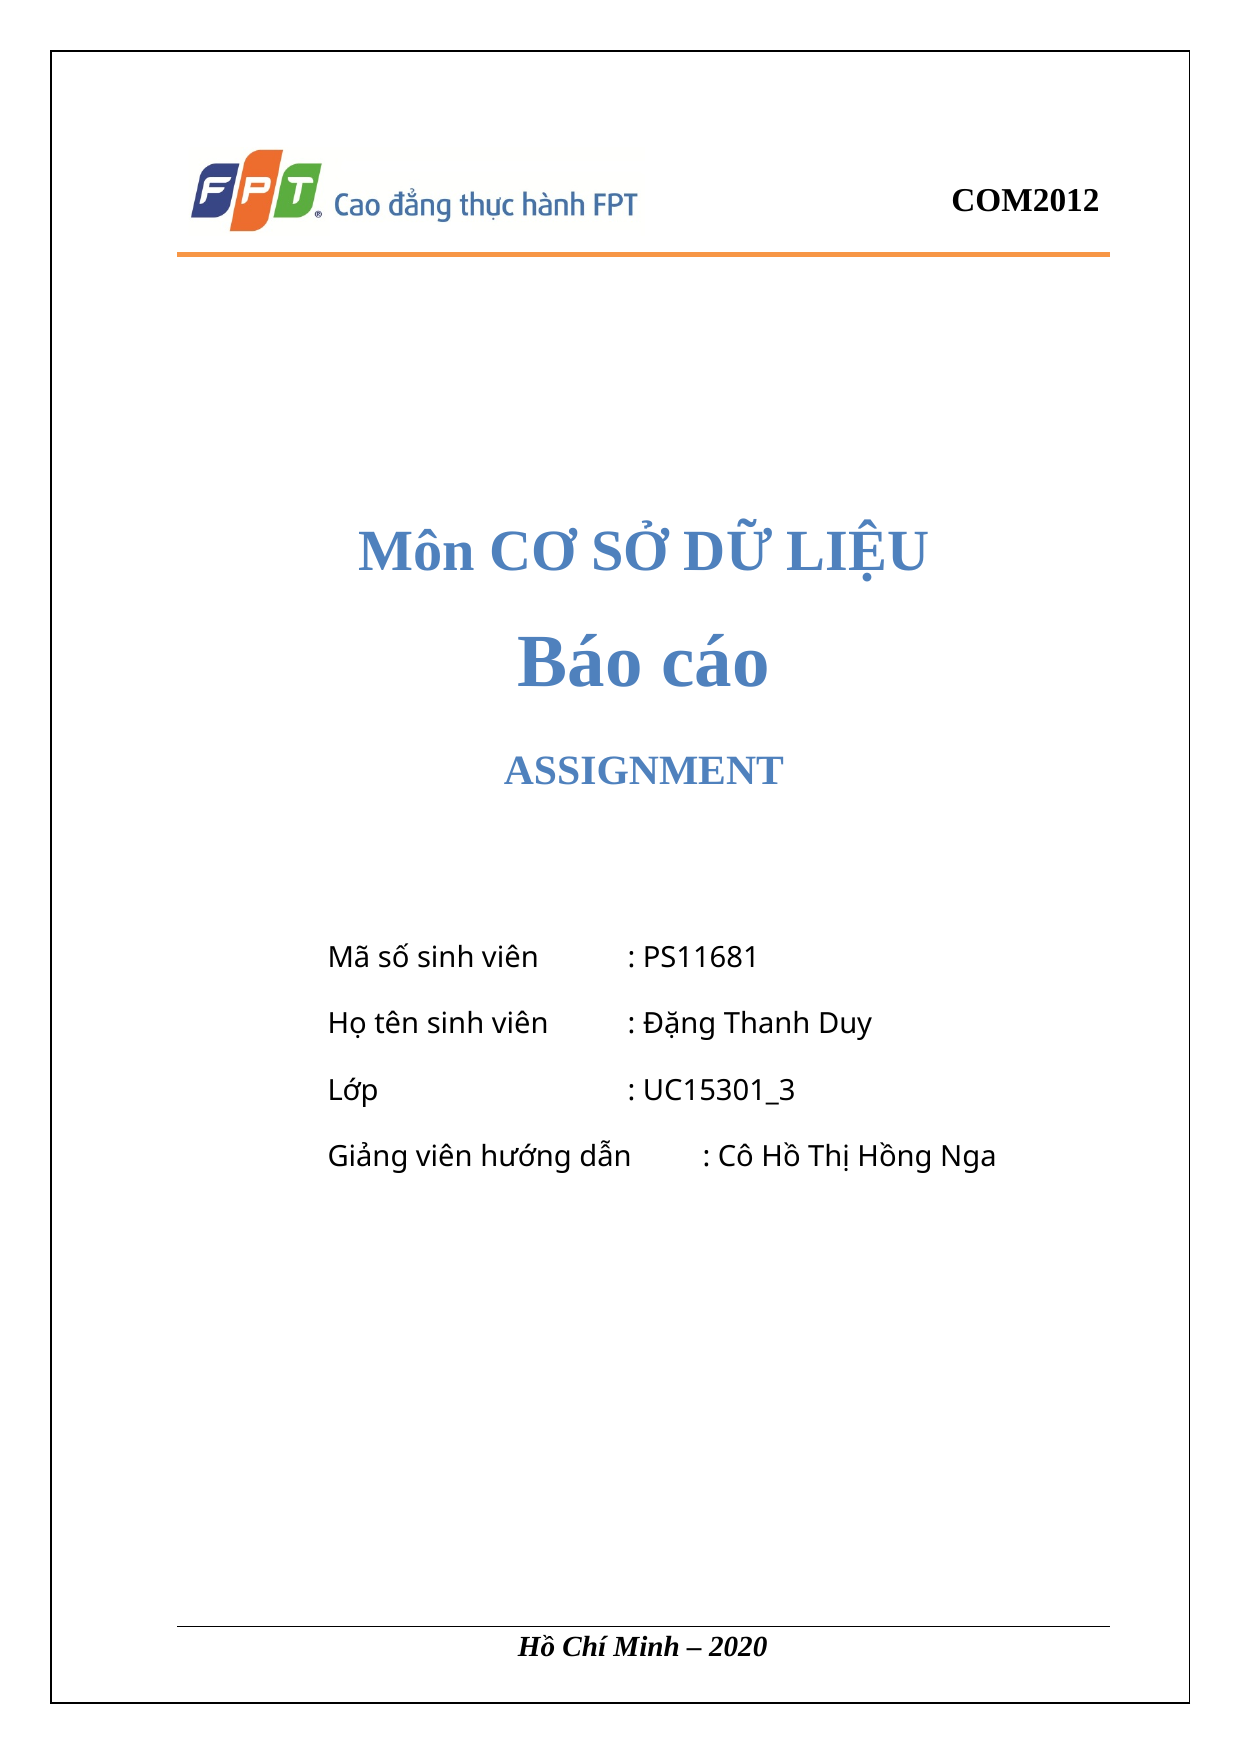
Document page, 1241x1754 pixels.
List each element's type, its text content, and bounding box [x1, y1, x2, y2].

text Báo cáo [177, 616, 1110, 702]
text Giảng viên hướng dẫn : Cô Hồ Thị Hồng Nga [177, 1135, 1110, 1175]
table_header [177, 148, 660, 252]
text Họ tên sinh viên : Đặng Thanh Duy [177, 1002, 1110, 1042]
picture [188, 147, 646, 236]
text Lớp : UC15301_3 [177, 1069, 1110, 1109]
table_header COM2012 [660, 148, 1110, 252]
text Môn CƠ SỞ DỮ LIỆU [177, 515, 1110, 582]
text Mã số sinh viên : PS11681 [177, 936, 1110, 976]
text ASSIGNMENT [177, 745, 1110, 793]
